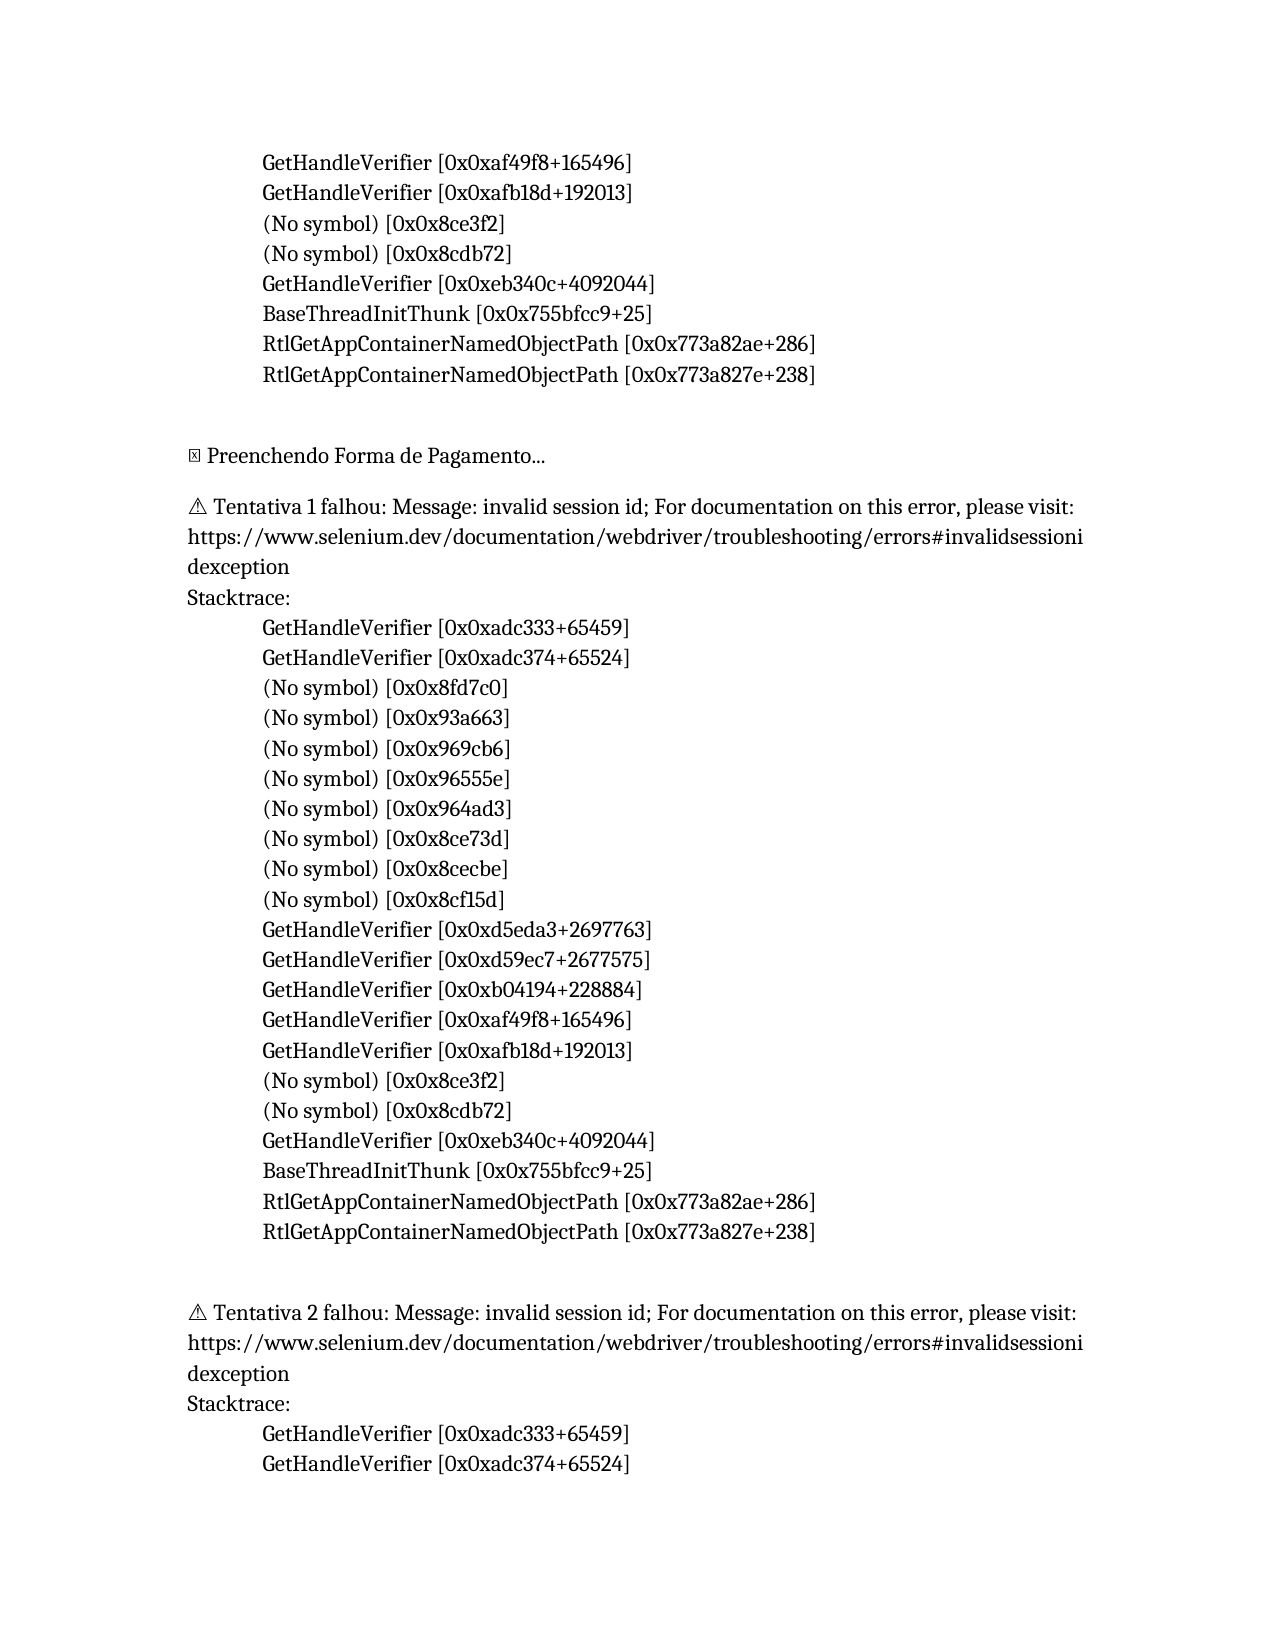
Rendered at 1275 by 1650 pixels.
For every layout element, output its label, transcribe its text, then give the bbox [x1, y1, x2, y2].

text 🔄 Preenchendo Forma de Pagamento... [187, 443, 1087, 469]
text ⚠️ Tentativa 1 falhou: Message: invalid session id; For documentation on this error, please visit: https://www.selenium.dev/documentation/webdriver/troubleshooting/errors#invalidsessionidexception Stacktrace: GetHandleVerifier [0x0xadc333+65459] GetHandleVerifier [0x0xadc374+65524] (No symbol) [0x0x8fd7c0] (No symbol) [0x0x93a663] (No symbol) [0x0x969cb6] (No symbol) [0x0x96555e] (No symbol) [0x0x964ad3] (No symbol) [0x0x8ce73d] (No symbol) [0x0x8cecbe] (No symbol) [0x0x8cf15d] GetHandleVerifier [0x0xd5eda3+2697763] GetHandleVerifier [0x0xd59ec7+2677575] GetHandleVerifier [0x0xb04194+228884] GetHandleVerifier [0x0xaf49f8+165496] GetHandleVerifier [0x0xafb18d+192013] (No symbol) [0x0x8ce3f2] (No symbol) [0x0x8cdb72] GetHandleVerifier [0x0xeb340c+4092044] BaseThreadInitThunk [0x0x755bfcc9+25] RtlGetAppContainerNamedObjectPath [0x0x773a82ae+286] RtlGetAppContainerNamedObjectPath [0x0x773a827e+238] [187, 494, 1087, 1275]
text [187, 150, 1087, 418]
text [187, 1300, 1087, 1477]
